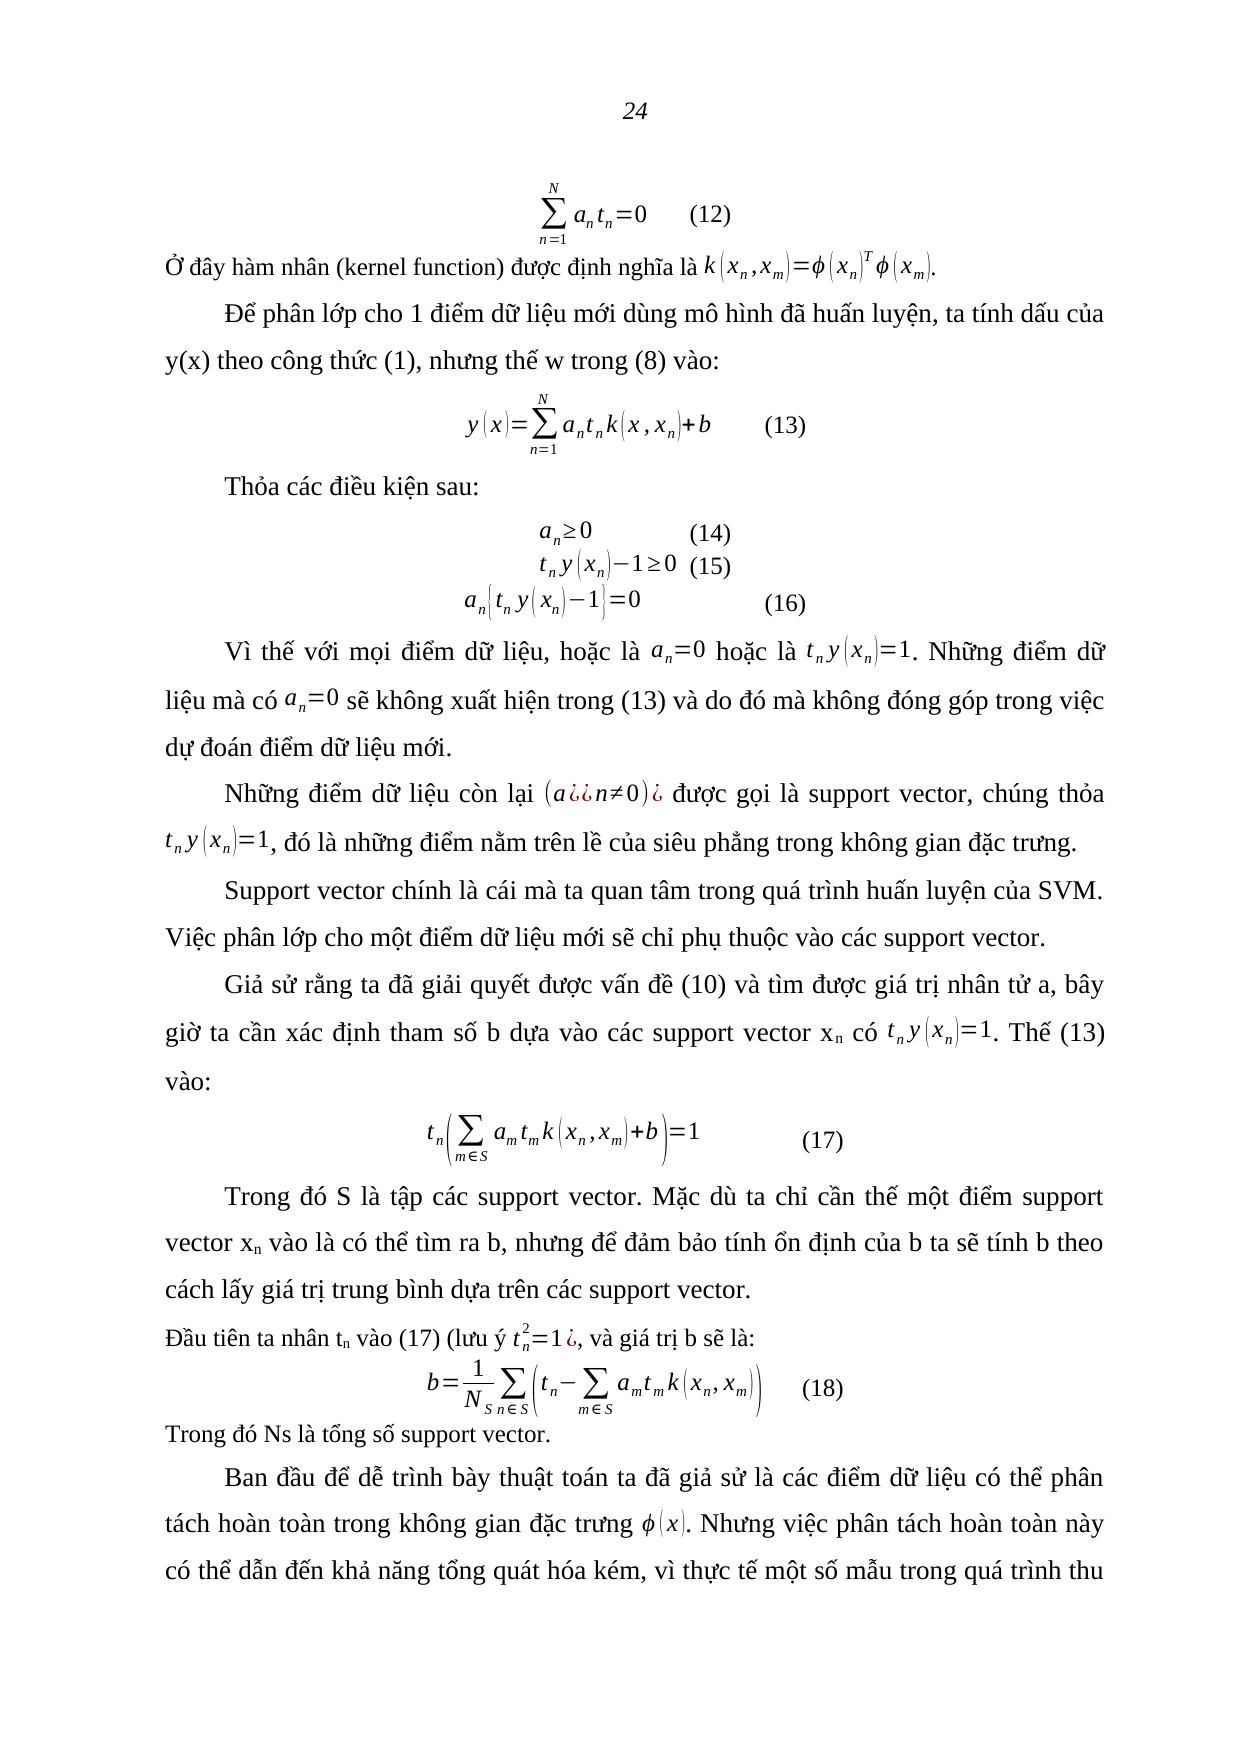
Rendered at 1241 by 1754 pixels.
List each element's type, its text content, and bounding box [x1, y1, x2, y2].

text Để phân lớp cho 1 điểm dữ liệu mới dùng mô hình đã huấn luyện, ta tính dấu của y(x) theo công thức (1), nhưng thế w trong (8) vào: [165, 297, 1105, 375]
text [165, 1461, 1105, 1585]
text Đầu tiên ta nhân tn vào (17) (lưu ý , và giá trị b sẽ là: [165, 1320, 1105, 1355]
text Giả sử rằng ta đã giải quyết được vấn đề (10) và tìm được giá trị nhân tử a, bây giờ ta cần xác định tham số b dựa vào các support vector xn có . Thế (13) vào: [165, 968, 1105, 1096]
text (17) [165, 1111, 1105, 1167]
text Thỏa các điều kiện sau: [165, 470, 1105, 501]
text (12) [165, 180, 1105, 247]
text (16) [165, 583, 1105, 621]
text Vì thế với mọi điểm dữ liệu, hoặc là hoặc là . Những điểm dữ liệu mà có sẽ không xuất hiện trong (13) và do đó mà không đóng góp trong việc dự đoán điểm dữ liệu mới. [165, 634, 1105, 762]
text (14) [165, 517, 1105, 548]
text Ở đây hàm nhân (kernel function) được định nghĩa là . [165, 247, 1105, 284]
text (15) [165, 548, 1105, 583]
text Trong đó Ns là tổng số support vector. [165, 1419, 1105, 1448]
text Trong đó S là tập các support vector. Mặc dù ta chỉ cần thế một điểm support vector xn vào là có thể tìm ra b, nhưng để đảm bảo tính ổn định của b ta sẽ tính b theo cách lấy giá trị trung bình dựa trên các support vector. [165, 1180, 1105, 1304]
text (18) [165, 1355, 1105, 1419]
text Những điểm dữ liệu còn lại được gọi là support vector, chúng thỏa , đó là những điểm nằm trên lề của siêu phẳng trong không gian đặc trưng. [165, 777, 1105, 859]
text (13) [165, 390, 1105, 458]
text Support vector chính là cái mà ta quan tâm trong quá trình huấn luyện của SVM. Việc phân lớp cho một điểm dữ liệu mới sẽ chỉ phụ thuộc vào các support vector. [165, 874, 1105, 952]
